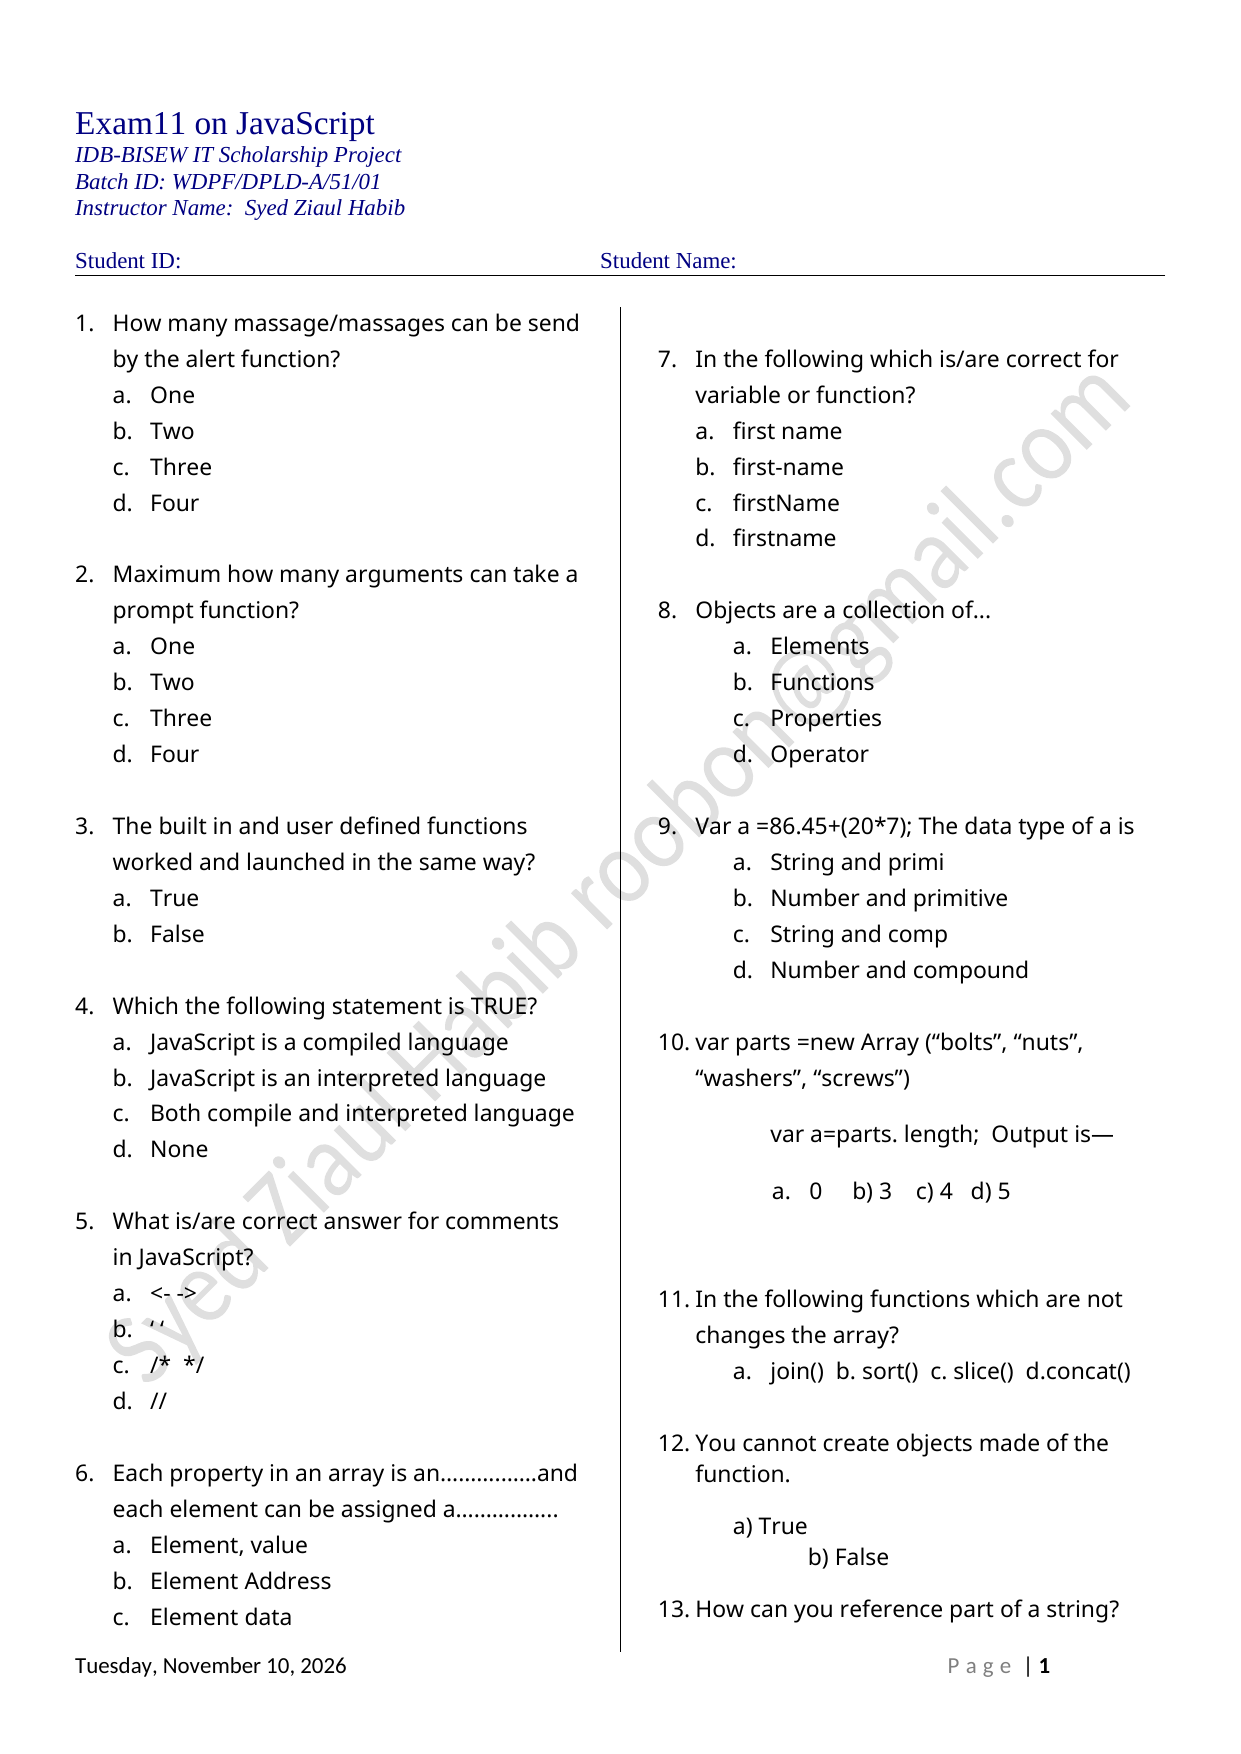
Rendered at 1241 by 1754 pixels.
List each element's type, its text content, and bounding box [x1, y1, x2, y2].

list Elements [733, 630, 1165, 661]
list Each property in an array is an……….……and each element can be assigned a…………….. [75, 1457, 583, 1524]
list False [112, 918, 583, 949]
list Four [112, 738, 583, 769]
list The built in and user defined functions worked and launched in the same way? [75, 810, 583, 877]
list Three [112, 702, 583, 733]
text Student ID: Student Name: [75, 247, 1165, 275]
list Four [112, 486, 583, 518]
list What is/are correct answer for comments in JavaScript? [75, 1205, 583, 1272]
list /* */ [112, 1349, 583, 1380]
text a) True b) False [658, 1510, 1165, 1572]
list Objects are a collection of... [658, 594, 1165, 626]
list JavaScript is a compiled language [112, 1026, 583, 1057]
list Which the following statement is TRUE? [75, 989, 583, 1021]
list first-name [695, 451, 1165, 482]
list var parts =new Array (“bolts”, “nuts”, “washers”, “screws”) [658, 1026, 1165, 1093]
list Operator [733, 738, 1165, 769]
list Maximum how many arguments can take a prompt function? [75, 558, 583, 626]
list Three [112, 451, 583, 482]
list first name [695, 414, 1165, 446]
list Properties [733, 702, 1165, 733]
list firstName [695, 486, 1165, 518]
list True [112, 882, 583, 913]
list Element data [112, 1601, 583, 1632]
list Two [112, 414, 583, 446]
list 0 b) 3 c) 4 d) 5 [772, 1175, 1165, 1206]
list ‘ ‘ [112, 1313, 583, 1344]
list In the following functions which are not changes the array? [658, 1283, 1165, 1350]
list firstname [695, 522, 1165, 554]
list Functions [733, 666, 1165, 697]
list <- -> [112, 1277, 583, 1308]
text IDB-BISEW IT Scholarship Project [75, 141, 1165, 168]
list How can you reference part of a string? [658, 1593, 1165, 1624]
list Element, value [112, 1529, 583, 1560]
list Two [112, 666, 583, 697]
list String and primi [733, 846, 1165, 877]
text var a=parts. length; Output is— [733, 1118, 1165, 1149]
list Var a =86.45+(20*7); The data type of a is [658, 810, 1165, 841]
list In the following which is/are correct for variable or function? [658, 343, 1165, 410]
list One [112, 630, 583, 661]
list Number and compound [733, 954, 1165, 985]
list JavaScript is an interpreted language [112, 1061, 583, 1093]
list Both compile and interpreted language [112, 1097, 583, 1129]
text Exam11 on JavaScript [75, 103, 1165, 141]
list Element Address [112, 1564, 583, 1596]
list Number and primitive [733, 882, 1165, 913]
list None [112, 1133, 583, 1164]
text Instructor Name: Syed Ziaul Habib [75, 194, 1165, 220]
text Batch ID: WDPF/DPLD-A/51/01 [75, 168, 1165, 194]
list // [112, 1385, 583, 1416]
list join() b. sort() c. slice() d.concat() [733, 1355, 1165, 1386]
list One [112, 379, 583, 410]
list How many massage/massages can be send by the alert function? [75, 307, 583, 374]
list String and comp [733, 918, 1165, 949]
list You cannot create objects made of the function. [658, 1427, 1165, 1489]
